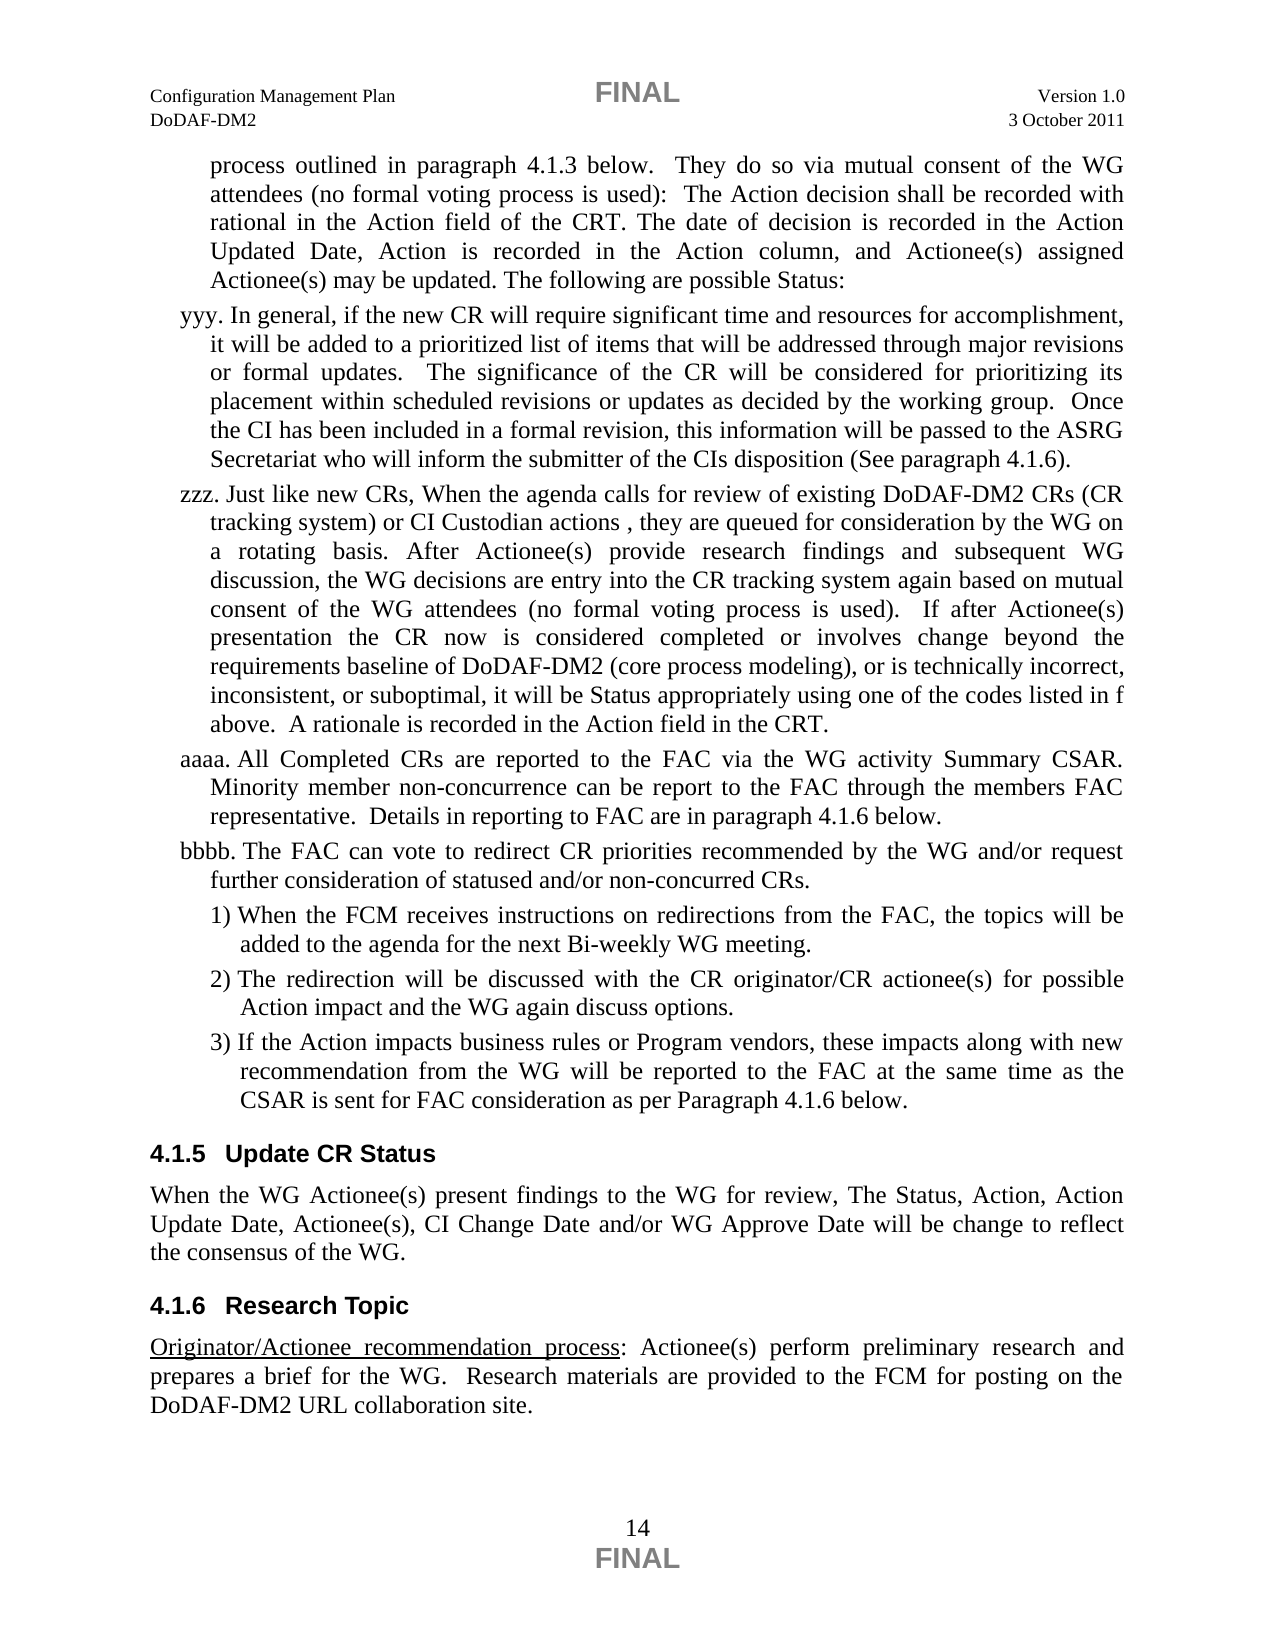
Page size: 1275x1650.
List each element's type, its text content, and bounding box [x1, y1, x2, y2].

text When the WG Actionee(s) present findings to the WG for review, The Status, Action, Action Update Date, Actionee(s), CI Change Date and/or WG Approve Date will be change to reflect the consensus of the WG. [150, 1180, 1125, 1266]
list The redirection will be discussed with the CR originator/CR actionee(s) for possible Action impact and the WG again discuss options. [210, 964, 1125, 1021]
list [180, 150, 1125, 294]
subtitle Update CR Status [150, 1139, 1125, 1167]
list All Completed CRs are reported to the FAC via the WG activity Summary CSAR. Minority member non-concurrence can be report to the FAC through the members FAC representative. Details in reporting to FAC are in paragraph 4.1.6 below. [180, 744, 1125, 830]
list If the Action impacts business rules or Program vendors, these impacts along with new recommendation from the WG will be reported to the FAC at the same time as the CSAR is sent for FAC consideration as per Paragraph 4.1.6 below. [210, 1027, 1125, 1114]
list When the FCM receives instructions on redirections from the FAC, the topics will be added to the agenda for the next Bi-weekly WG meeting. [210, 900, 1125, 957]
list In general, if the new CR will require significant time and resources for accomplishment, it will be added to a prioritized list of items that will be addressed through major revisions or formal updates. The significance of the CR will be considered for prioritizing its placement within scheduled revisions or updates as decided by the working group. Once the CI has been included in a formal revision, this information will be passed to the ASRG Secretariat who will inform the submitter of the CIs disposition (See paragraph 4.1.6). [180, 300, 1125, 472]
list The FAC can vote to redirect CR priorities recommended by the WG and/or request further consideration of statused and/or non-concurred CRs. [180, 836, 1125, 894]
list Just like new CRs, When the agenda calls for review of existing DoDAF-DM2 CRs (CR tracking system) or CI Custodian actions , they are queued for consideration by the WG on a rotating basis. After Actionee(s) provide research findings and subsequent WG discussion, the WG decisions are entry into the CR tracking system again based on mutual consent of the WG attendees (no formal voting process is used). If after Actionee(s) presentation the CR now is considered completed or involves change beyond the requirements baseline of DoDAF-DM2 (core process modeling), or is technically incorrect, inconsistent, or suboptimal, it will be Status appropriately using one of the codes listed in f above. A rationale is recorded in the Action field in the CRT. [180, 479, 1125, 737]
text Originator/Actionee recommendation process: Actionee(s) perform preliminary research and prepares a brief for the WG. Research materials are provided to the FCM for posting on the DoDAF-DM2 URL collaboration site. [150, 1332, 1125, 1419]
subtitle Research Topic [150, 1291, 1125, 1320]
